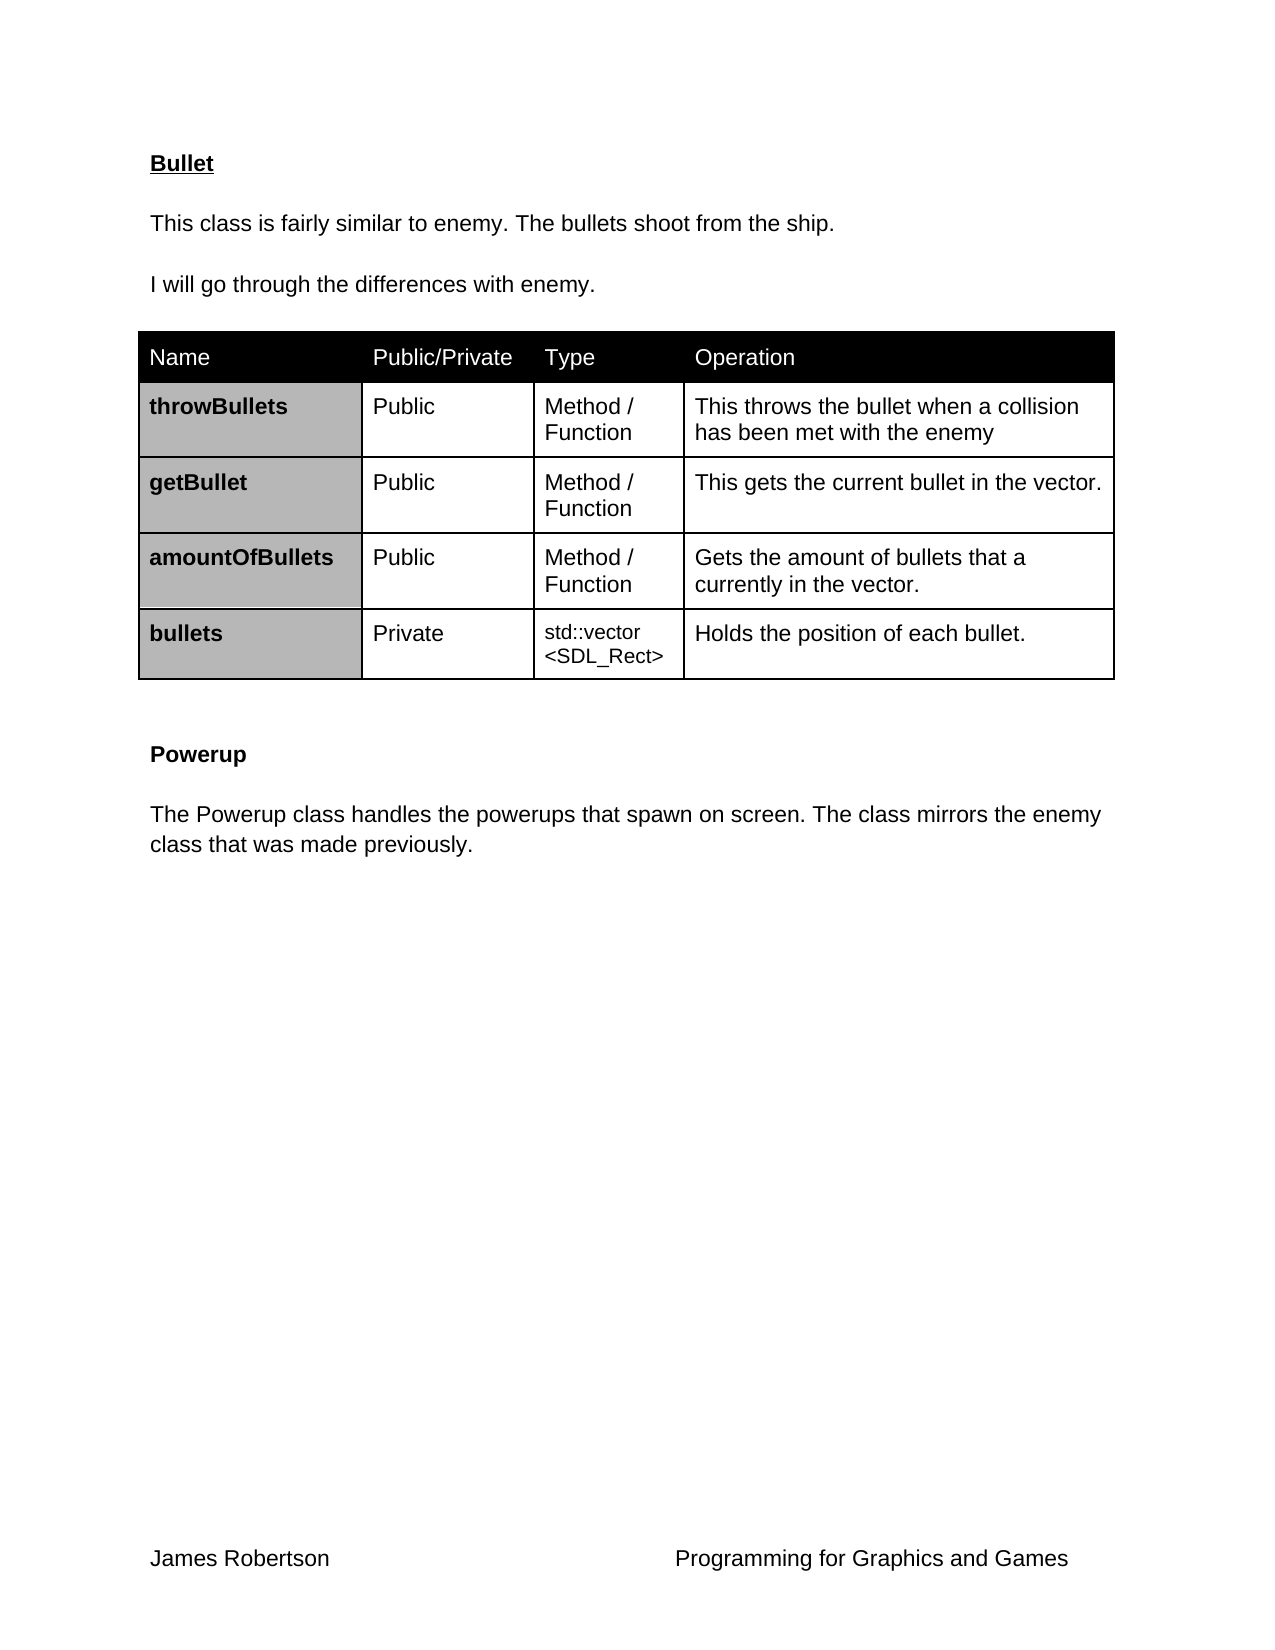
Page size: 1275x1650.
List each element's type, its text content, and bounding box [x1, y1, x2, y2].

table_cell Gets the amount of bullets that a currently in the vector. [685, 534, 1113, 607]
text This class is fairly similar to enemy. The bullets shoot from the ship. [150, 210, 1125, 237]
table_cell This gets the current bullet in the vector. [685, 458, 1113, 532]
table_cell Method / Function [535, 458, 683, 532]
table_header Public/Private [363, 333, 533, 381]
table_cell Private [363, 610, 533, 678]
table_cell std::vector <SDL_Rect> [535, 610, 683, 678]
text Powerup [150, 741, 1125, 767]
table_cell throwBullets [140, 383, 361, 456]
table_header Name [140, 333, 361, 381]
table_cell Holds the position of each bullet. [685, 610, 1113, 678]
table_cell This throws the bullet when a collision has been met with the enemy [685, 383, 1113, 456]
table_header Operation [685, 333, 1113, 381]
table_cell Method / Function [535, 534, 683, 607]
text I will go through the differences with enemy. [150, 271, 1125, 297]
table_cell bullets [140, 610, 361, 678]
text Bullet [150, 150, 1125, 176]
table_cell Public [363, 383, 533, 456]
table_cell getBullet [140, 458, 361, 532]
table_cell Public [363, 458, 533, 532]
table_cell Method / Function [535, 383, 683, 456]
text The Powerup class handles the powerups that spawn on screen. The class mirrors the enemy class that was made previously. [150, 801, 1125, 858]
table_header Type [535, 333, 683, 381]
table_cell Public [363, 534, 533, 607]
table_cell amountOfBullets [140, 534, 361, 607]
